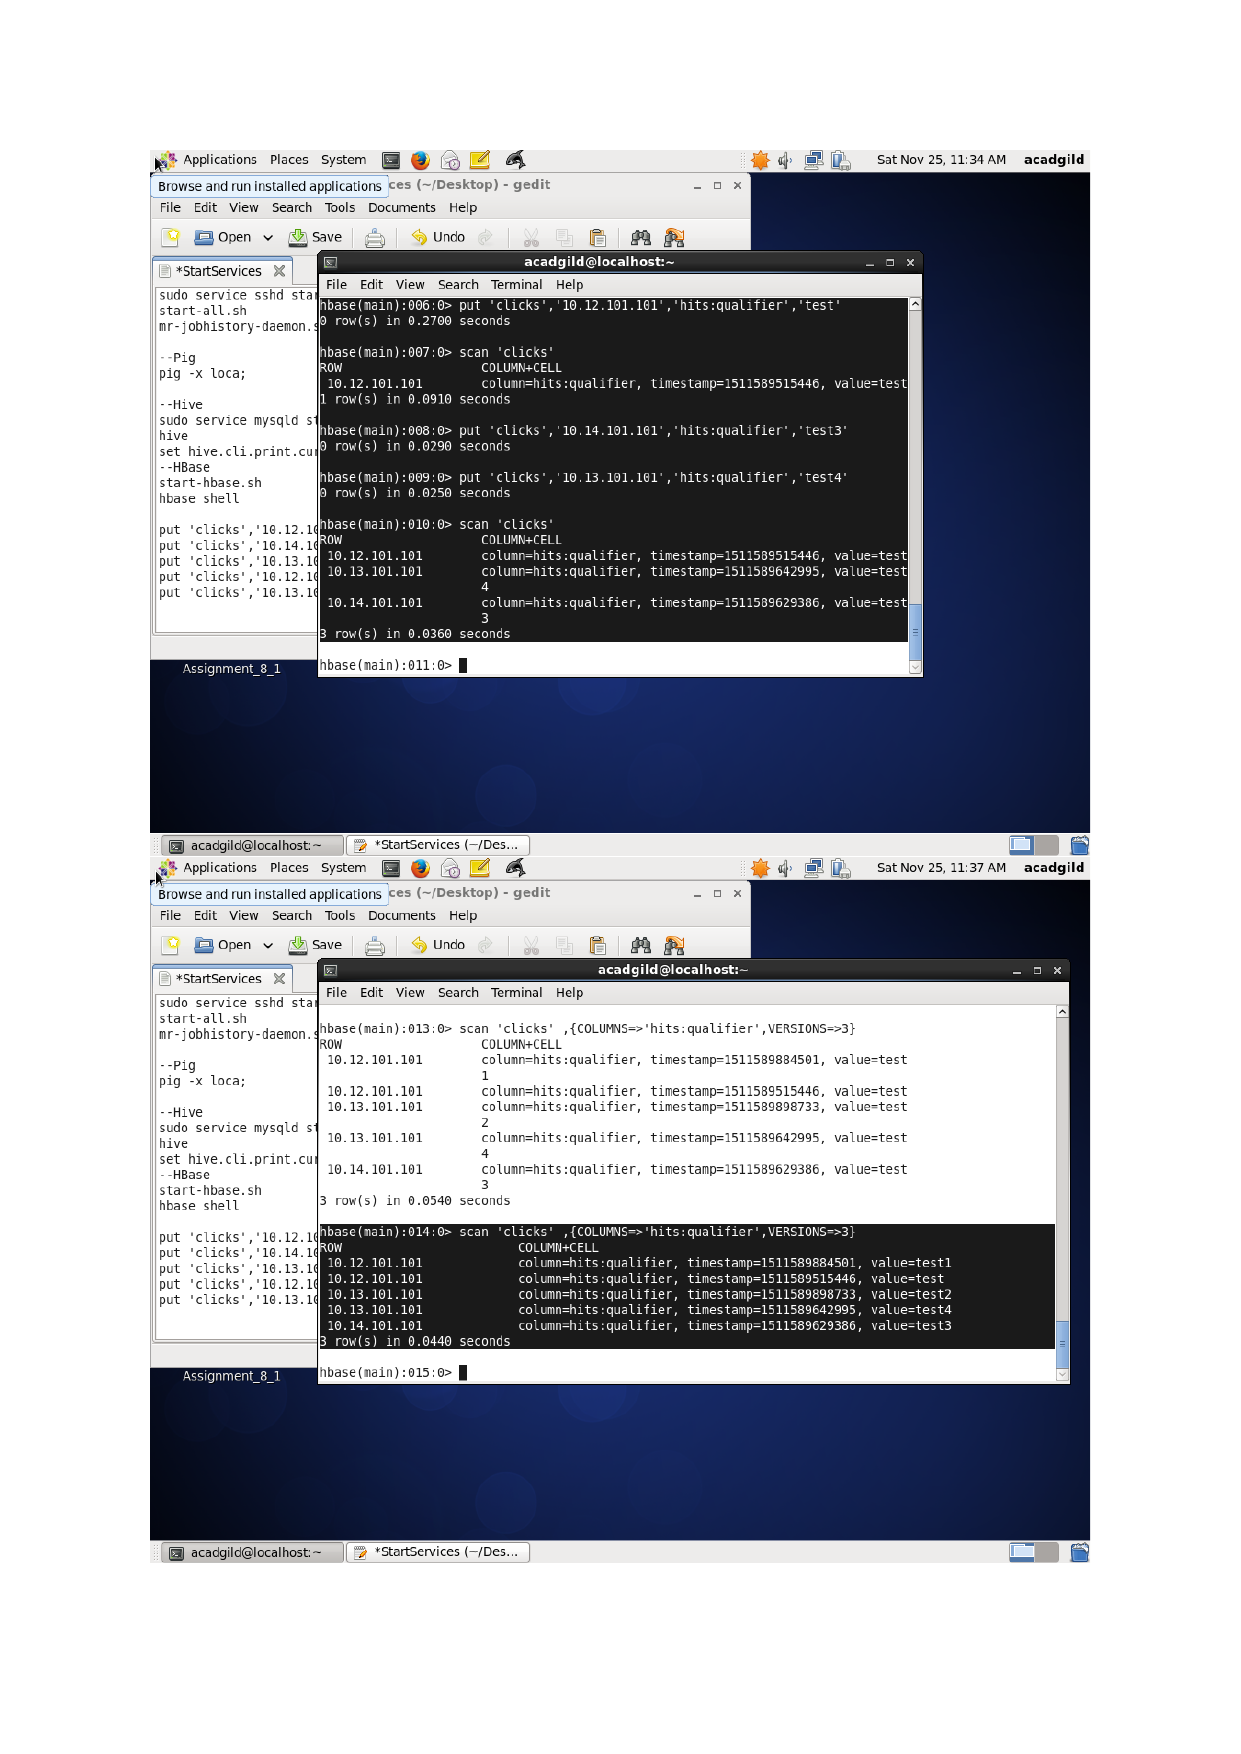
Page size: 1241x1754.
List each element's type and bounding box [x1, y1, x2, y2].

picture [150, 857, 1091, 1563]
picture [150, 150, 1091, 856]
